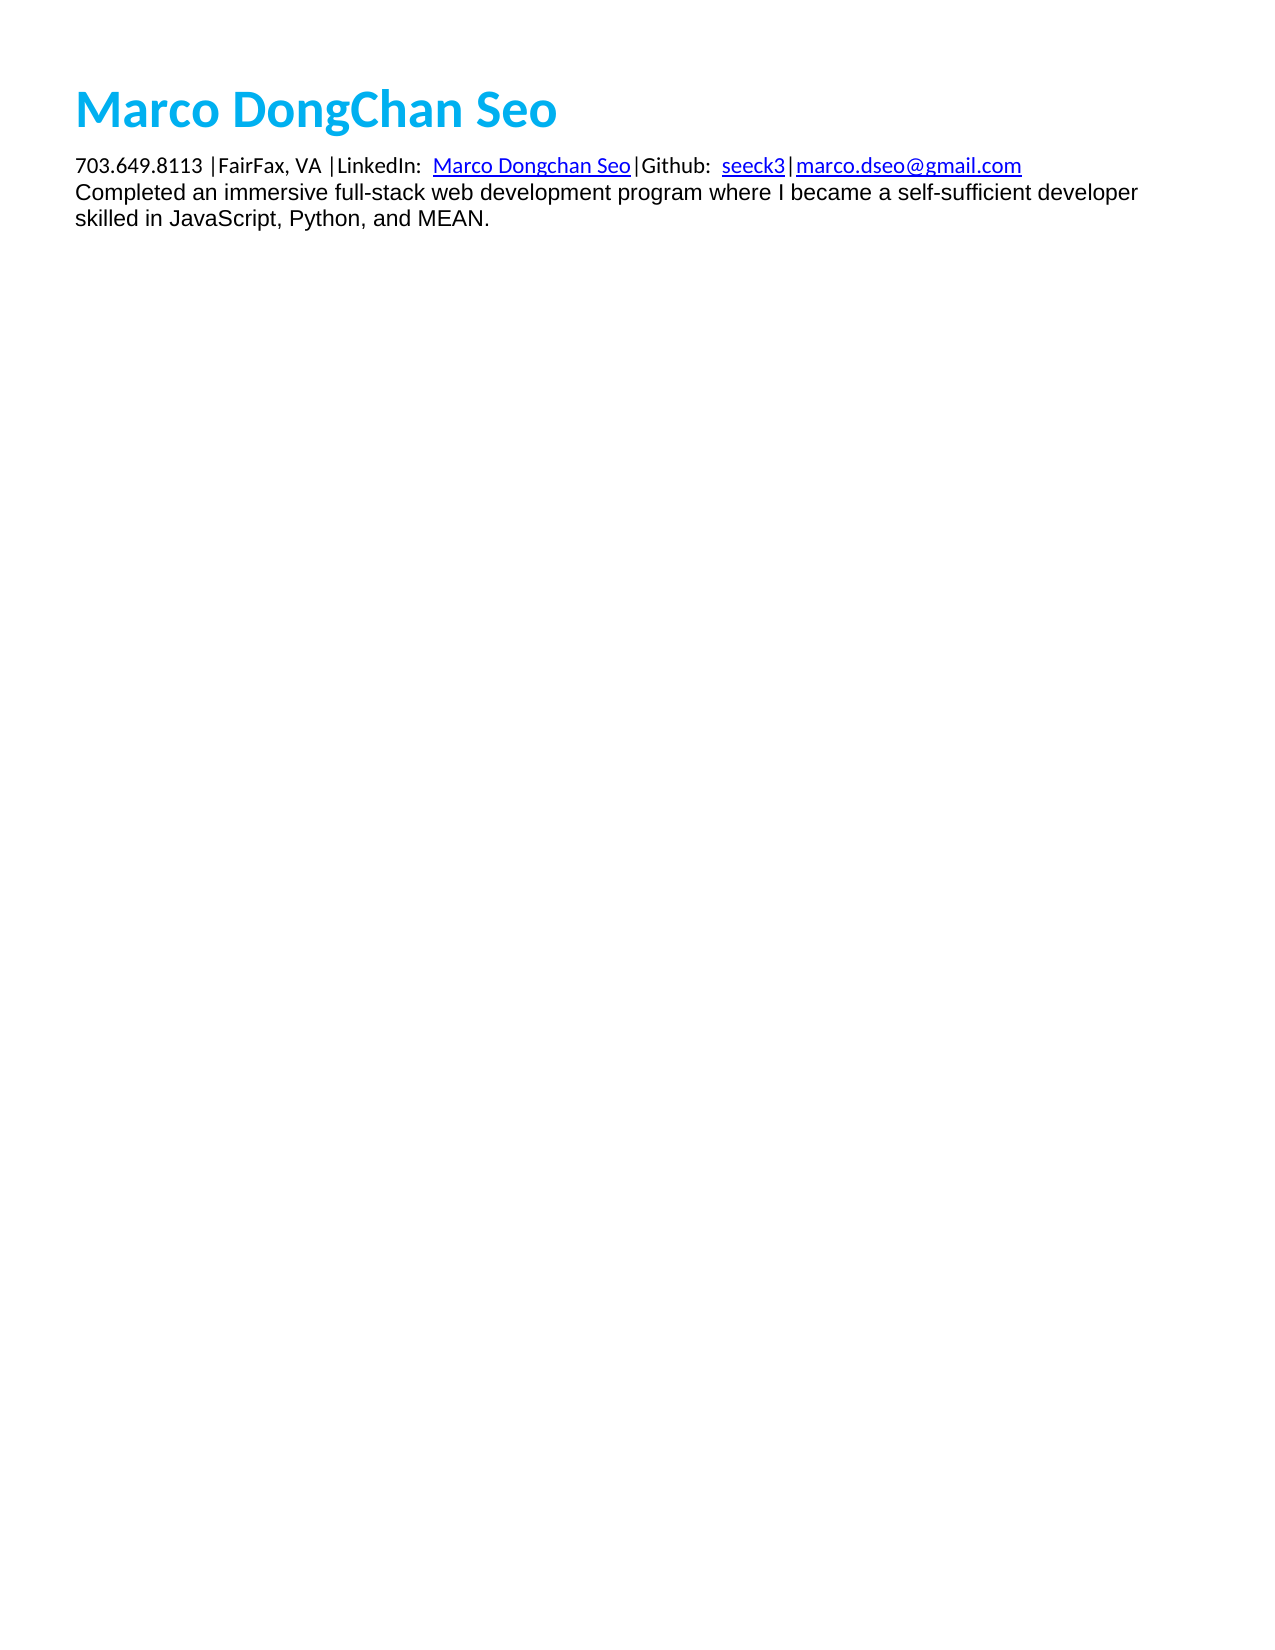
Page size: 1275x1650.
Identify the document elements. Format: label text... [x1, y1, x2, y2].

text Completed an immersive full-stack web development program where I became a self-sufficient developer skilled in JavaScript, Python, and MEAN. [75, 179, 1200, 232]
